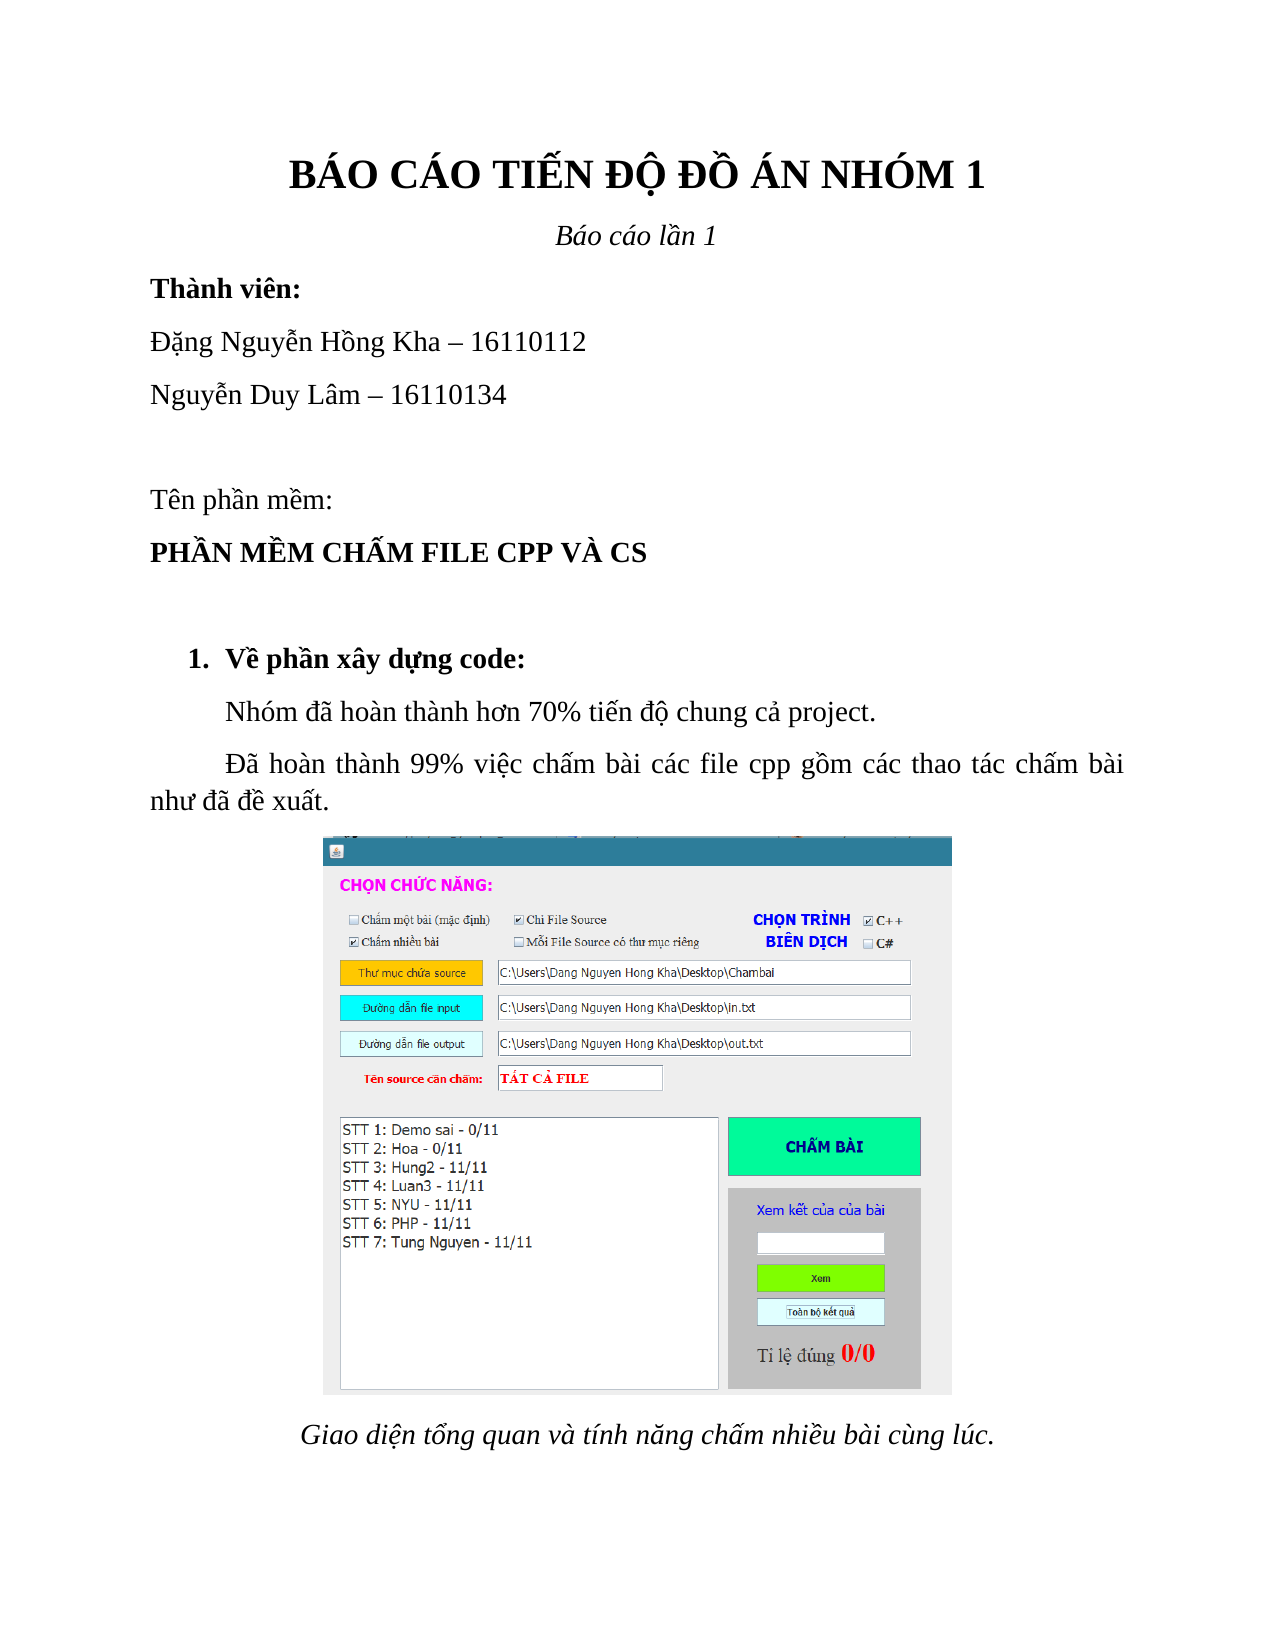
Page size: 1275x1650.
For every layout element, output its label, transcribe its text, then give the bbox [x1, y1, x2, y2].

text Nguyễn Duy Lâm – 16110134 [150, 377, 1125, 410]
text Báo cáo lần 1 [150, 218, 1125, 252]
picture [323, 836, 952, 1395]
text Đặng Nguyễn Hồng Kha – 16110112 [150, 324, 1125, 357]
text Thành viên: [150, 271, 1125, 305]
text BÁO CÁO TIẾN ĐỘ ĐỒ ÁN NHÓM 1 [150, 150, 1125, 198]
list Về phần xây dựng code: [187, 641, 1125, 674]
text Đã hoàn thành 99% việc chấm bài các file cpp gồm các thao tác chấm bài như đã đề xuất. [150, 746, 1125, 816]
text Nhóm đã hoàn thành hơn 70% tiến độ chung cả project. [150, 694, 1125, 727]
text PHẦN MỀM CHẤM FILE CPP VÀ CS [150, 535, 1125, 569]
text Tên phần mềm: [150, 482, 1125, 516]
